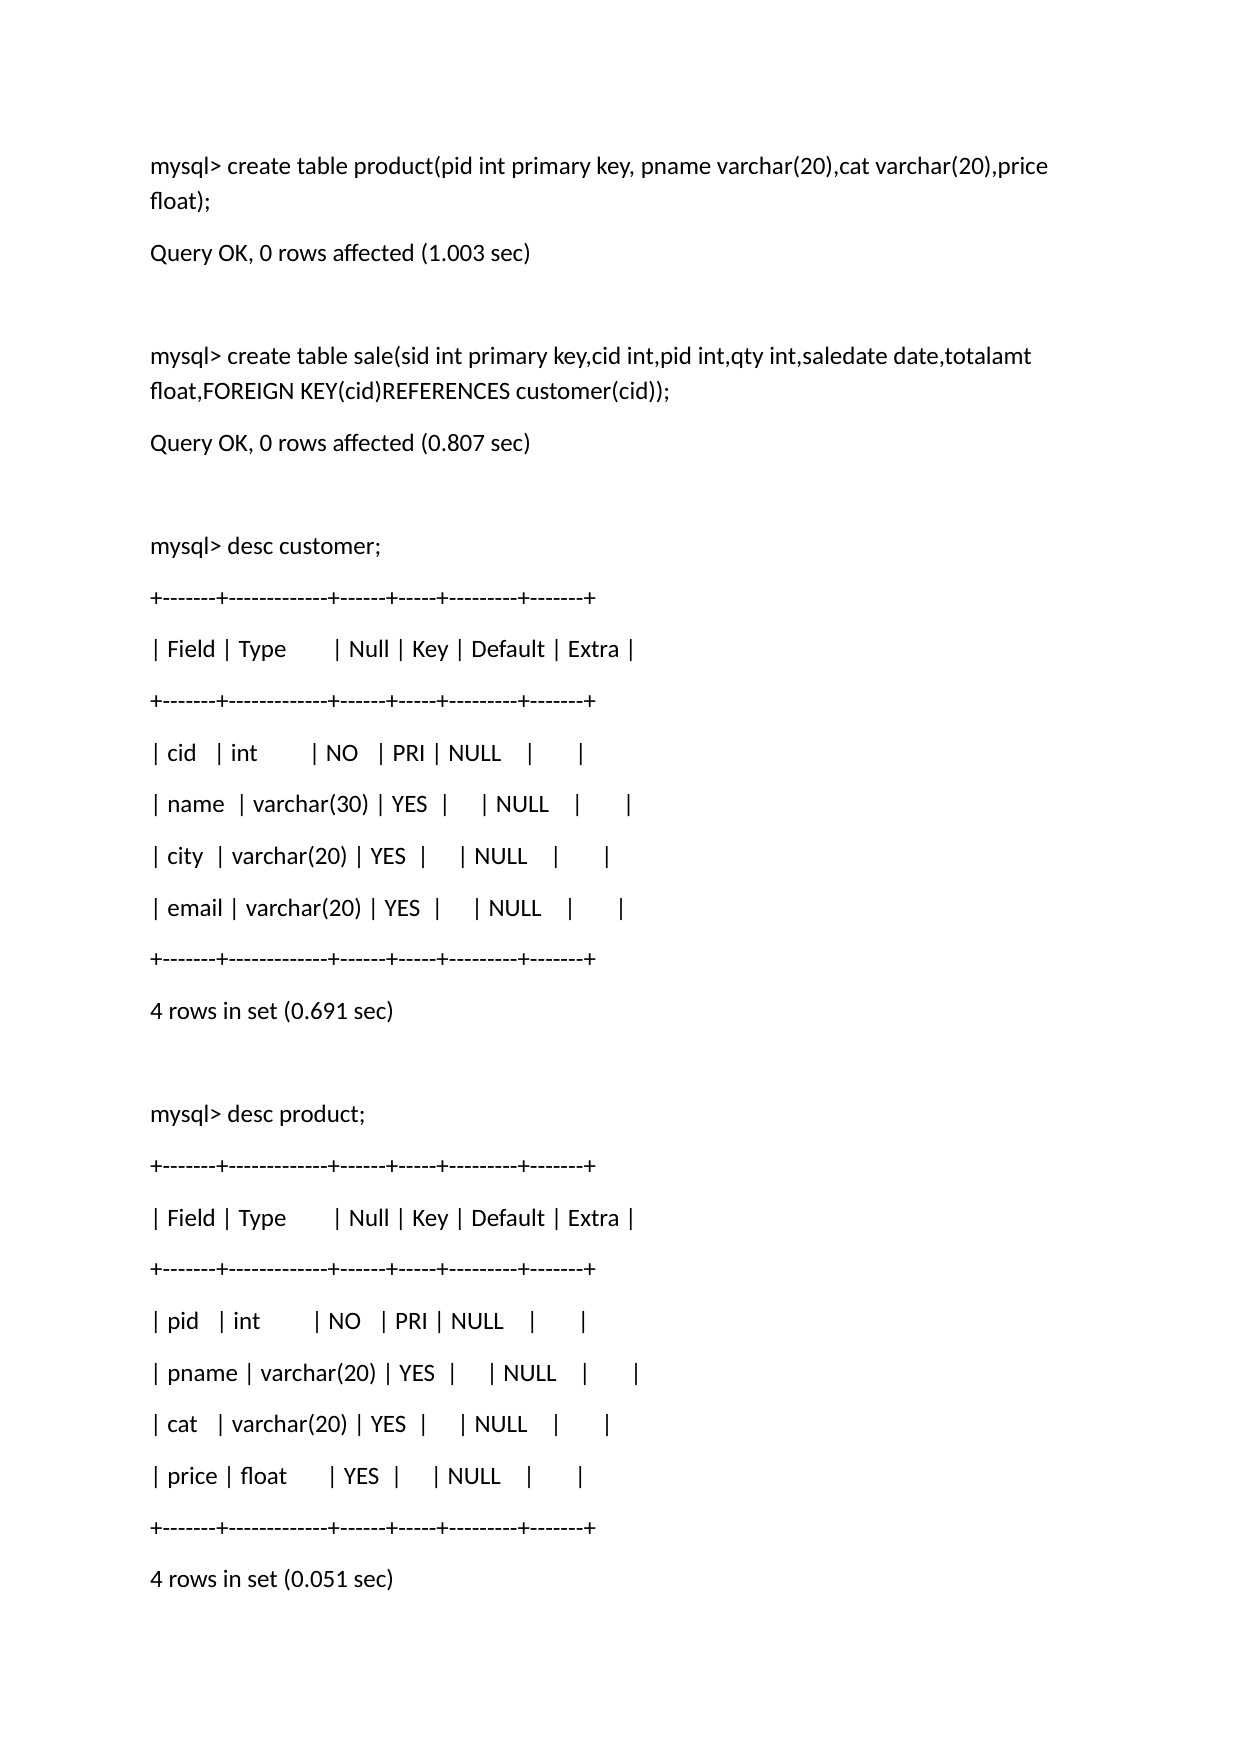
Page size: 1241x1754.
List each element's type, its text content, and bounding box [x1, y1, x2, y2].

text | email | varchar(20) | YES | | NULL | | [150, 892, 1090, 922]
text | pname | varchar(20) | YES | | NULL | | [150, 1357, 1090, 1387]
text 4 rows in set (0.051 sec) [150, 1563, 1090, 1594]
text +-------+-------------+------+-----+---------+-------+ [150, 1150, 1090, 1181]
text | cat | varchar(20) | YES | | NULL | | [150, 1408, 1090, 1439]
text mysql> create table product(pid int primary key, pname varchar(20),cat varchar(20),price float); [150, 150, 1090, 216]
text Query OK, 0 rows affected (0.807 sec) [150, 427, 1090, 457]
text +-------+-------------+------+-----+---------+-------+ [150, 943, 1090, 974]
text +-------+-------------+------+-----+---------+-------+ [150, 685, 1090, 716]
text mysql> desc product; [150, 1098, 1090, 1129]
text | pid | int | NO | PRI | NULL | | [150, 1305, 1090, 1336]
text Query OK, 0 rows affected (1.003 sec) [150, 237, 1090, 267]
text | price | float | YES | | NULL | | [150, 1460, 1090, 1491]
text mysql> desc customer; [150, 530, 1090, 561]
text +-------+-------------+------+-----+---------+-------+ [150, 1512, 1090, 1542]
text mysql> create table sale(sid int primary key,cid int,pid int,qty int,saledate date,totalamt float,FOREIGN KEY(cid)REFERENCES customer(cid)); [150, 340, 1090, 406]
text | cid | int | NO | PRI | NULL | | [150, 737, 1090, 767]
text | Field | Type | Null | Key | Default | Extra | [150, 633, 1090, 664]
text +-------+-------------+------+-----+---------+-------+ [150, 582, 1090, 612]
text 4 rows in set (0.691 sec) [150, 995, 1090, 1026]
text | name | varchar(30) | YES | | NULL | | [150, 788, 1090, 819]
text +-------+-------------+------+-----+---------+-------+ [150, 1253, 1090, 1284]
text | city | varchar(20) | YES | | NULL | | [150, 840, 1090, 871]
text | Field | Type | Null | Key | Default | Extra | [150, 1202, 1090, 1232]
